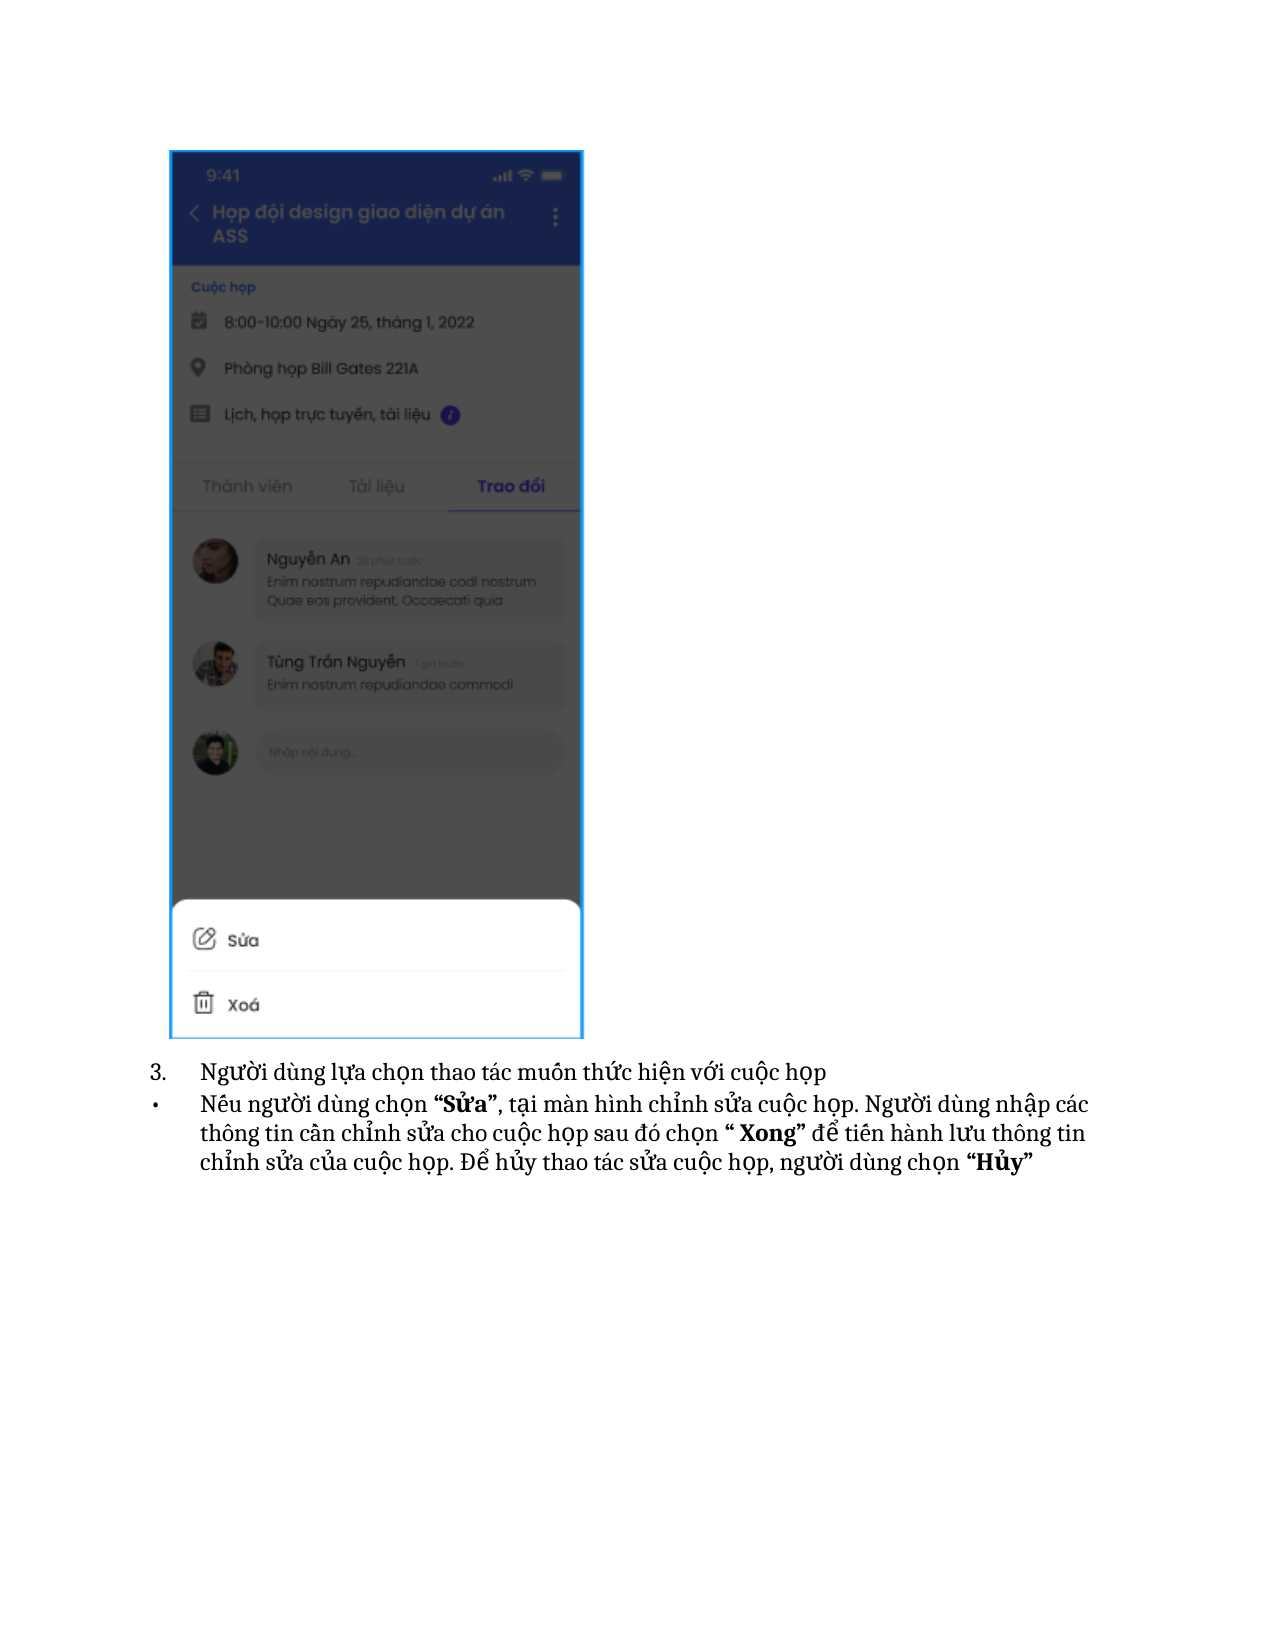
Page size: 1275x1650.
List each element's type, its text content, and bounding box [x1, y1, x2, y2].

picture [168, 150, 585, 1039]
list Người dùng lựa chọn thao tác muốn thức hiện với cuộc họp [150, 1058, 1125, 1087]
list Nếu người dùng chọn “Sửa”, tại màn hình chỉnh sửa cuộc họp. Người dùng nhập các thông tin cần chỉnh sửa cho cuộc họp sau đó chọn “ Xong” để tiến hành lưu thông tin chỉnh sửa của cuộc họp. Để hủy thao tác sửa cuộc họp, người dùng chọn “Hủy” [150, 1090, 1125, 1177]
